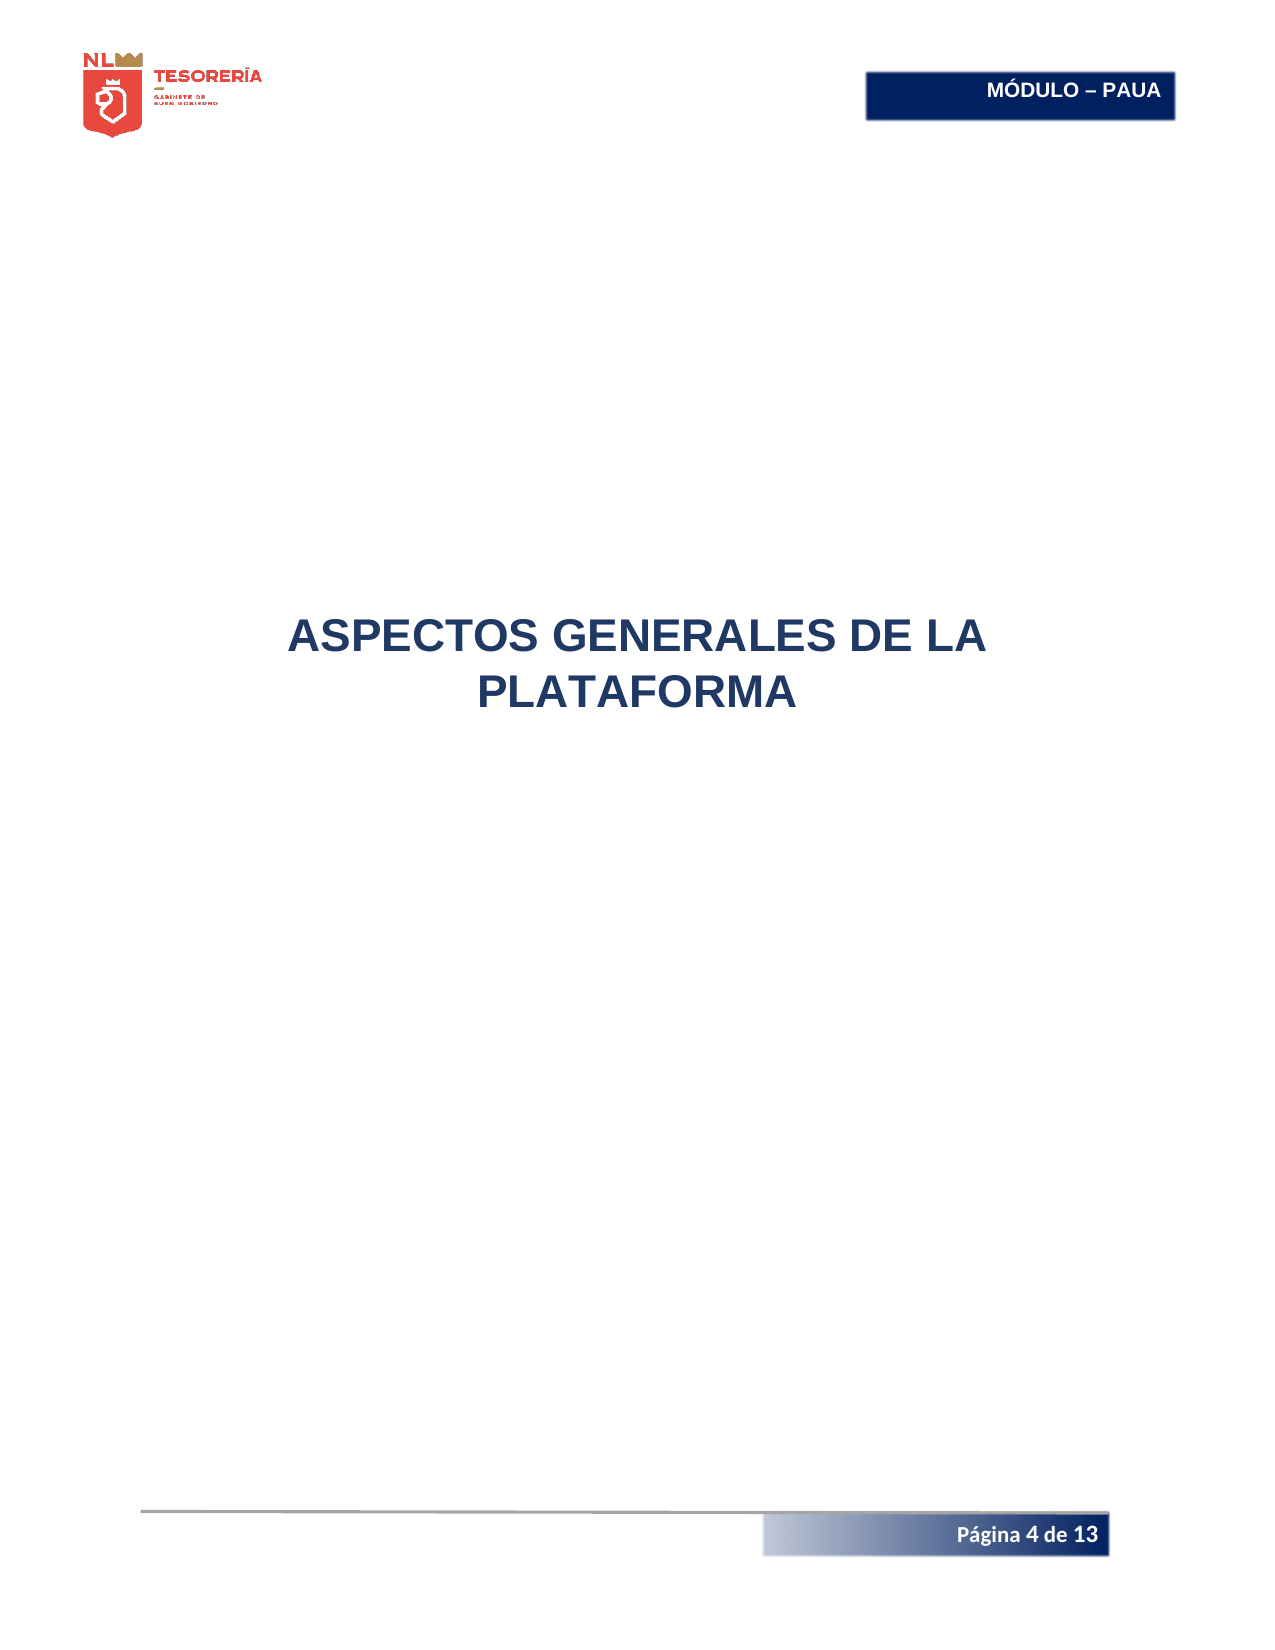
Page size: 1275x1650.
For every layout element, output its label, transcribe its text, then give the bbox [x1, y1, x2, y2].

picture [79, 43, 264, 140]
subtitle ASPECTOS GENERALES DE LA PLATAFORMA [177, 608, 1098, 718]
